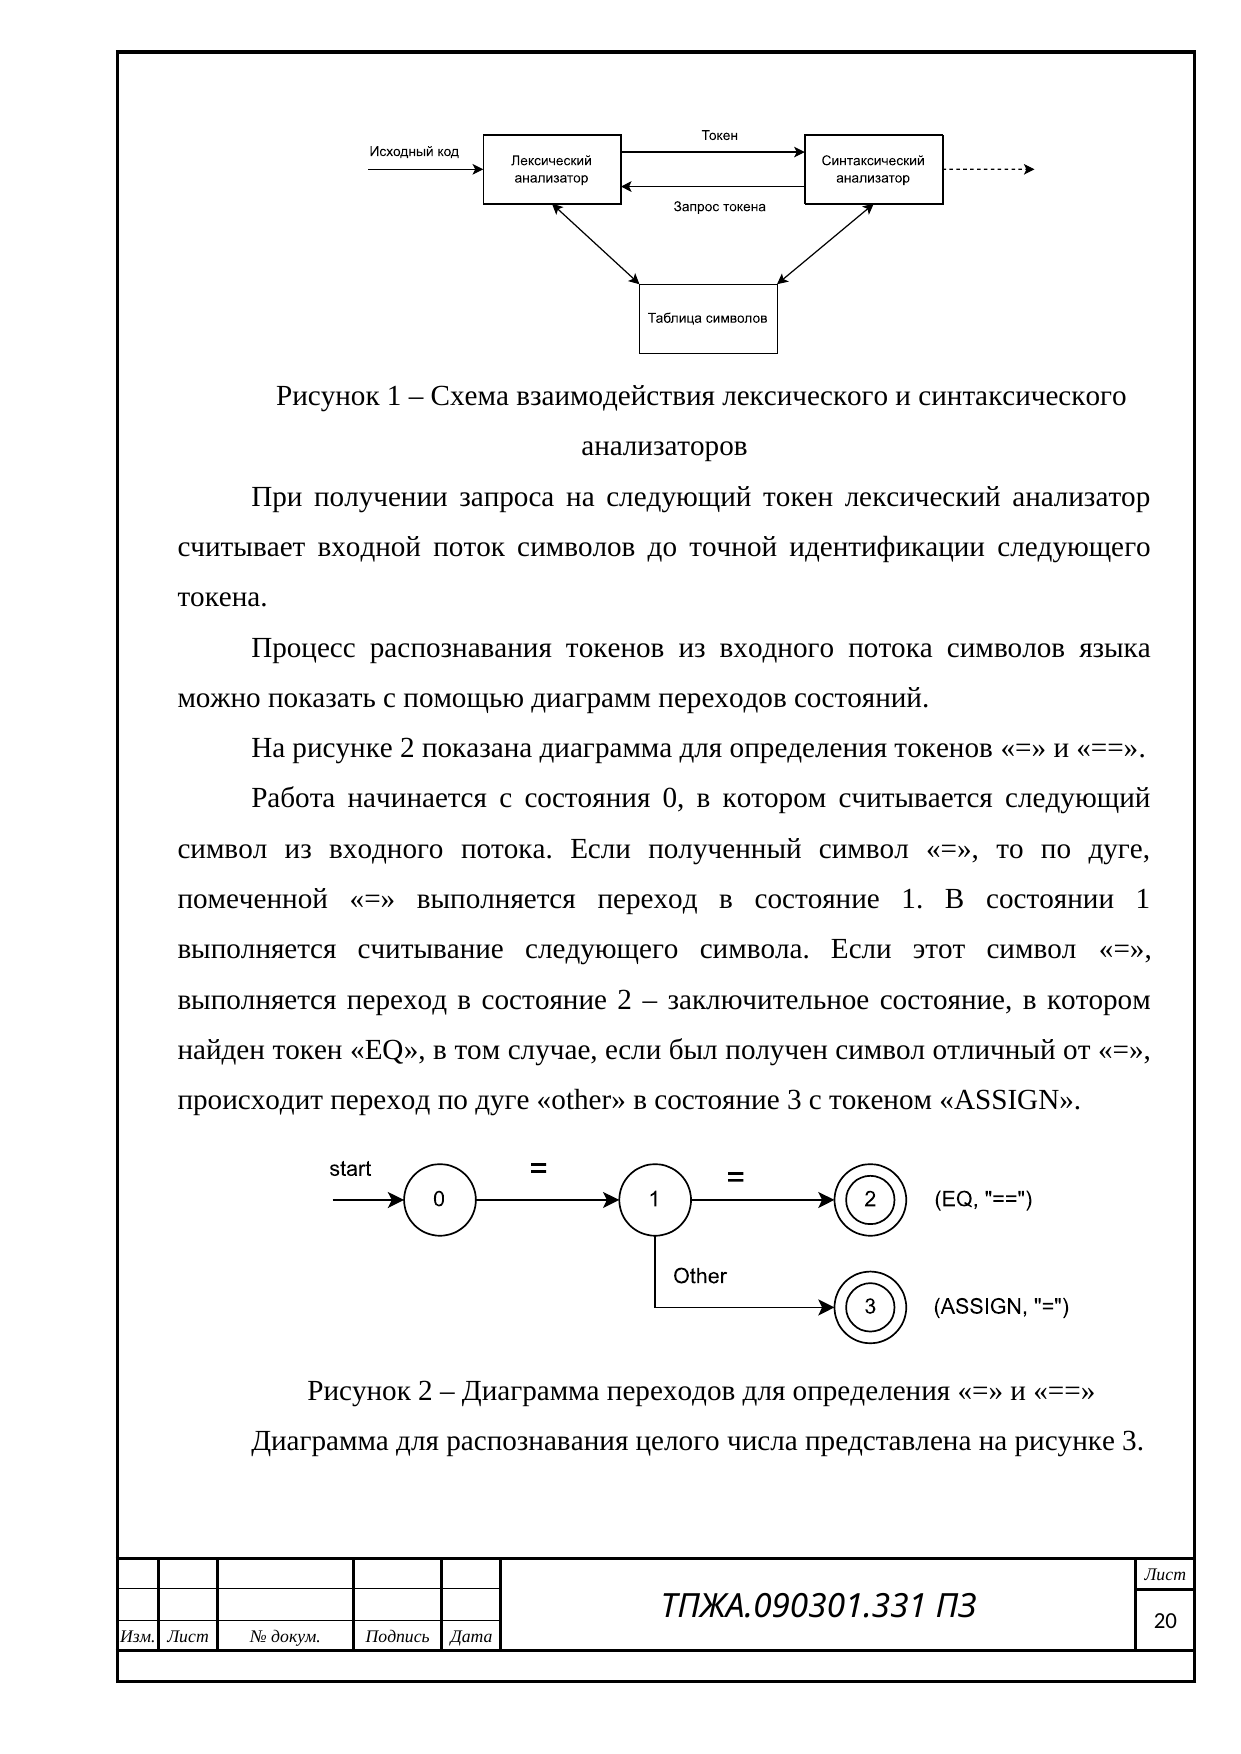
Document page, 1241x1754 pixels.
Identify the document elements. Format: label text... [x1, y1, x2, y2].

text Процесс распознавания токенов из входного потока символов языка можно показать с помощью диаграмм переходов состояний. [177, 630, 1152, 713]
text Рисунок 2 – Диаграмма переходов для определения «=» и «==» [177, 1373, 1152, 1407]
text Рисунок 1 – Схема взаимодействия лексического и синтаксического анализаторов [177, 378, 1152, 462]
text Работа начинается с состояния 0, в котором считывается следующий символ из входного потока. Если полученный символ «=», то по дуге, помеченной «=» выполняется переход в состояние 1. В состоянии 1 выполняется считывание следующего символа. Если этот символ «=», выполняется переход в состояние 2 – заключительное состояние, в котором найден токен «EQ», в том случае, если был получен символ отличный от «=», происходит переход по дуге «other» в состояние 3 с токеном «ASSIGN». [177, 781, 1152, 1116]
text На рисунке 2 показана диаграмма для определения токенов «=» и «==». [177, 730, 1152, 764]
text При получении запроса на следующий токен лексический анализатор считывает входной поток символов до точной идентификации следующего токена. [177, 479, 1152, 613]
text Диаграмма для распознавания целого числа представлена на рисунке 3. [177, 1423, 1152, 1457]
